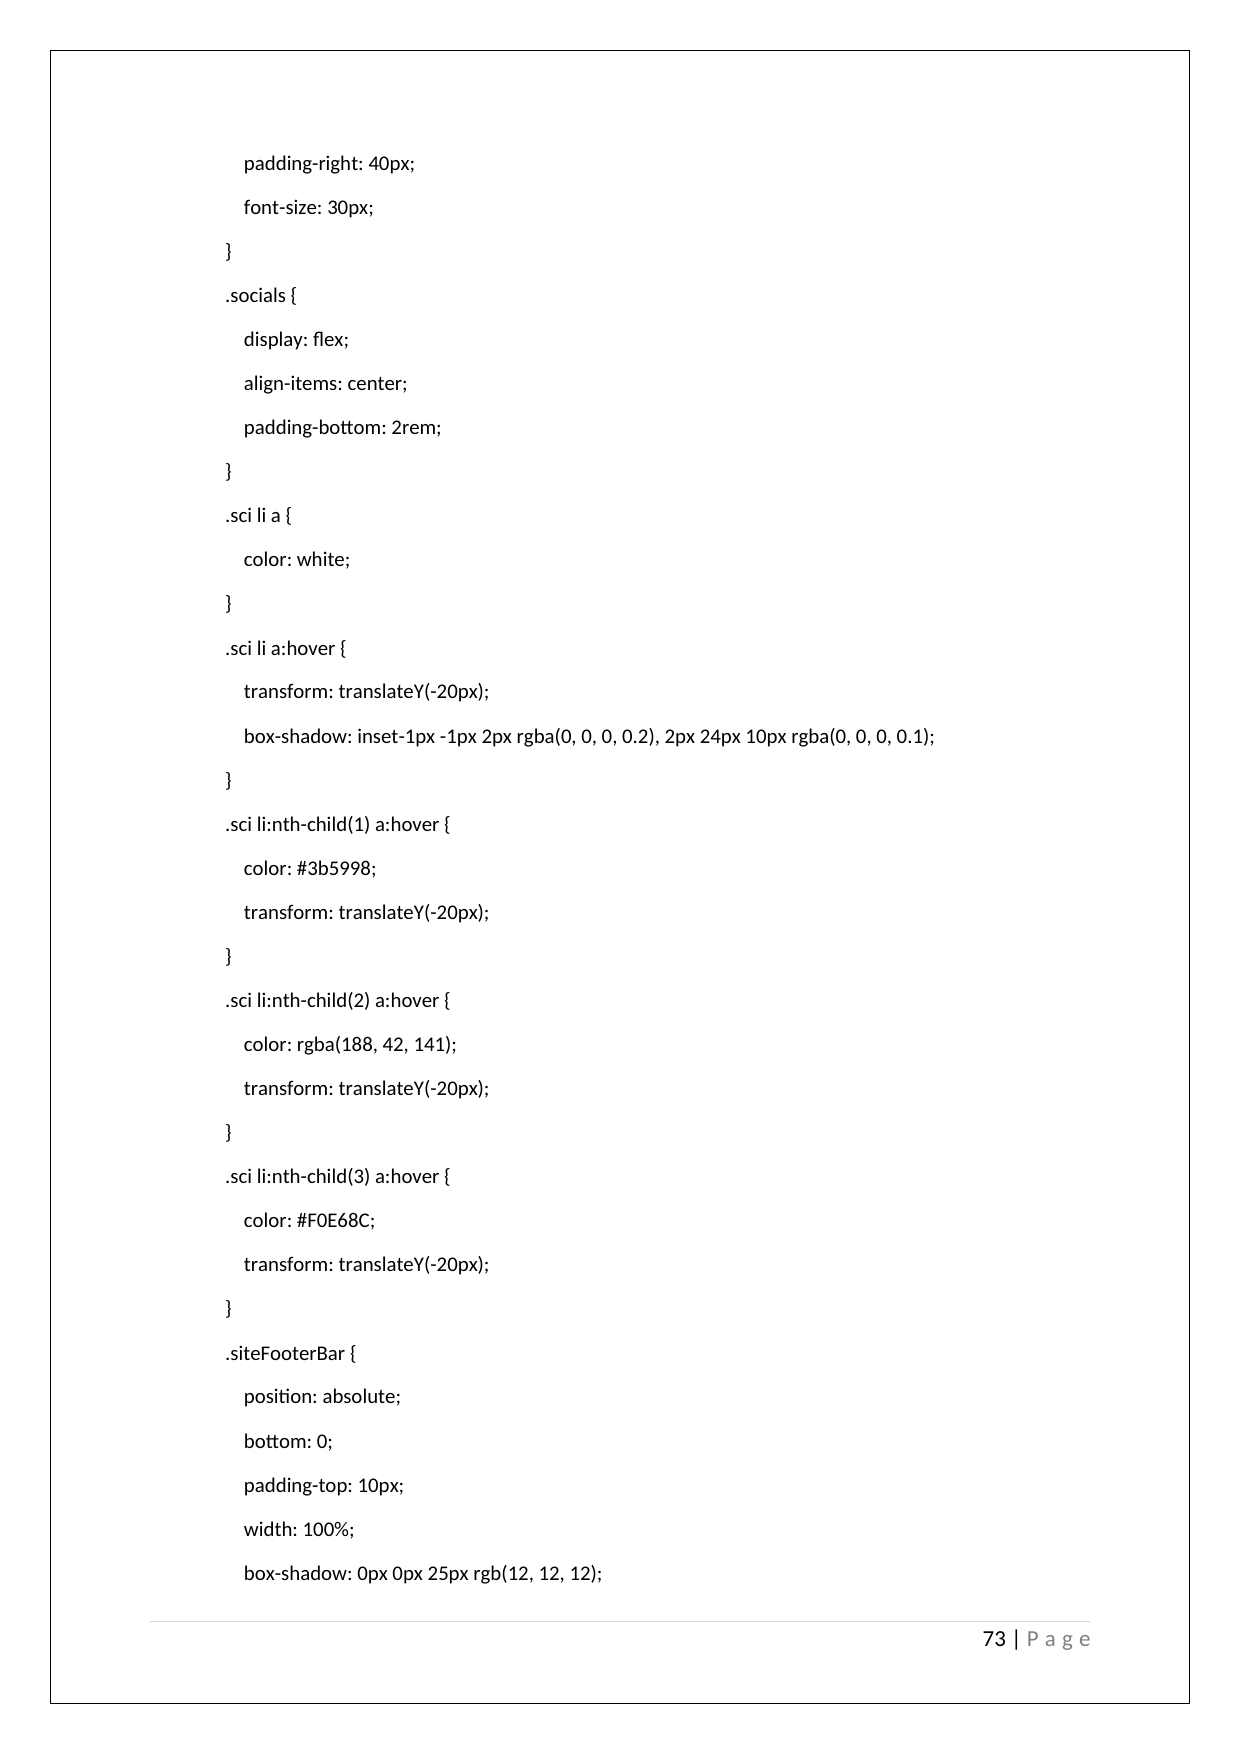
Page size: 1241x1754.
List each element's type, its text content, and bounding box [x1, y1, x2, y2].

text color: rgba(188, 42, 141); [150, 1031, 1090, 1057]
text color: white; [150, 547, 1090, 572]
text padding-right: 40px; [150, 150, 1090, 175]
text } [150, 238, 1090, 263]
text } [150, 591, 1090, 616]
text box-shadow: inset-1px -1px 2px rgba(0, 0, 0, 0.2), 2px 24px 10px rgba(0, 0, 0, 0.1); [150, 723, 1090, 748]
text box-shadow: 0px 0px 25px rgb(12, 12, 12); [150, 1560, 1090, 1585]
text bottom: 0; [150, 1428, 1090, 1453]
text } [150, 1119, 1090, 1145]
text padding-top: 10px; [150, 1472, 1090, 1497]
text color: #F0E68C; [150, 1207, 1090, 1233]
text width: 100%; [150, 1516, 1090, 1541]
text .socials { [150, 282, 1090, 308]
text transform: translateY(-20px); [150, 899, 1090, 924]
text .sci li:nth-child(1) a:hover { [150, 811, 1090, 836]
text align-items: center; [150, 370, 1090, 396]
text .sci li a:hover { [150, 635, 1090, 660]
text transform: translateY(-20px); [150, 679, 1090, 704]
text transform: translateY(-20px); [150, 1252, 1090, 1277]
text position: absolute; [150, 1384, 1090, 1409]
text .sci li a { [150, 502, 1090, 528]
text } [150, 1296, 1090, 1321]
text .sci li:nth-child(3) a:hover { [150, 1163, 1090, 1189]
text padding-bottom: 2rem; [150, 414, 1090, 440]
text .sci li:nth-child(2) a:hover { [150, 987, 1090, 1013]
text .siteFooterBar { [150, 1340, 1090, 1365]
text } [150, 458, 1090, 484]
text color: #3b5998; [150, 855, 1090, 880]
text } [150, 767, 1090, 792]
text font-size: 30px; [150, 194, 1090, 219]
text transform: translateY(-20px); [150, 1075, 1090, 1101]
text } [150, 943, 1090, 968]
text display: flex; [150, 326, 1090, 352]
